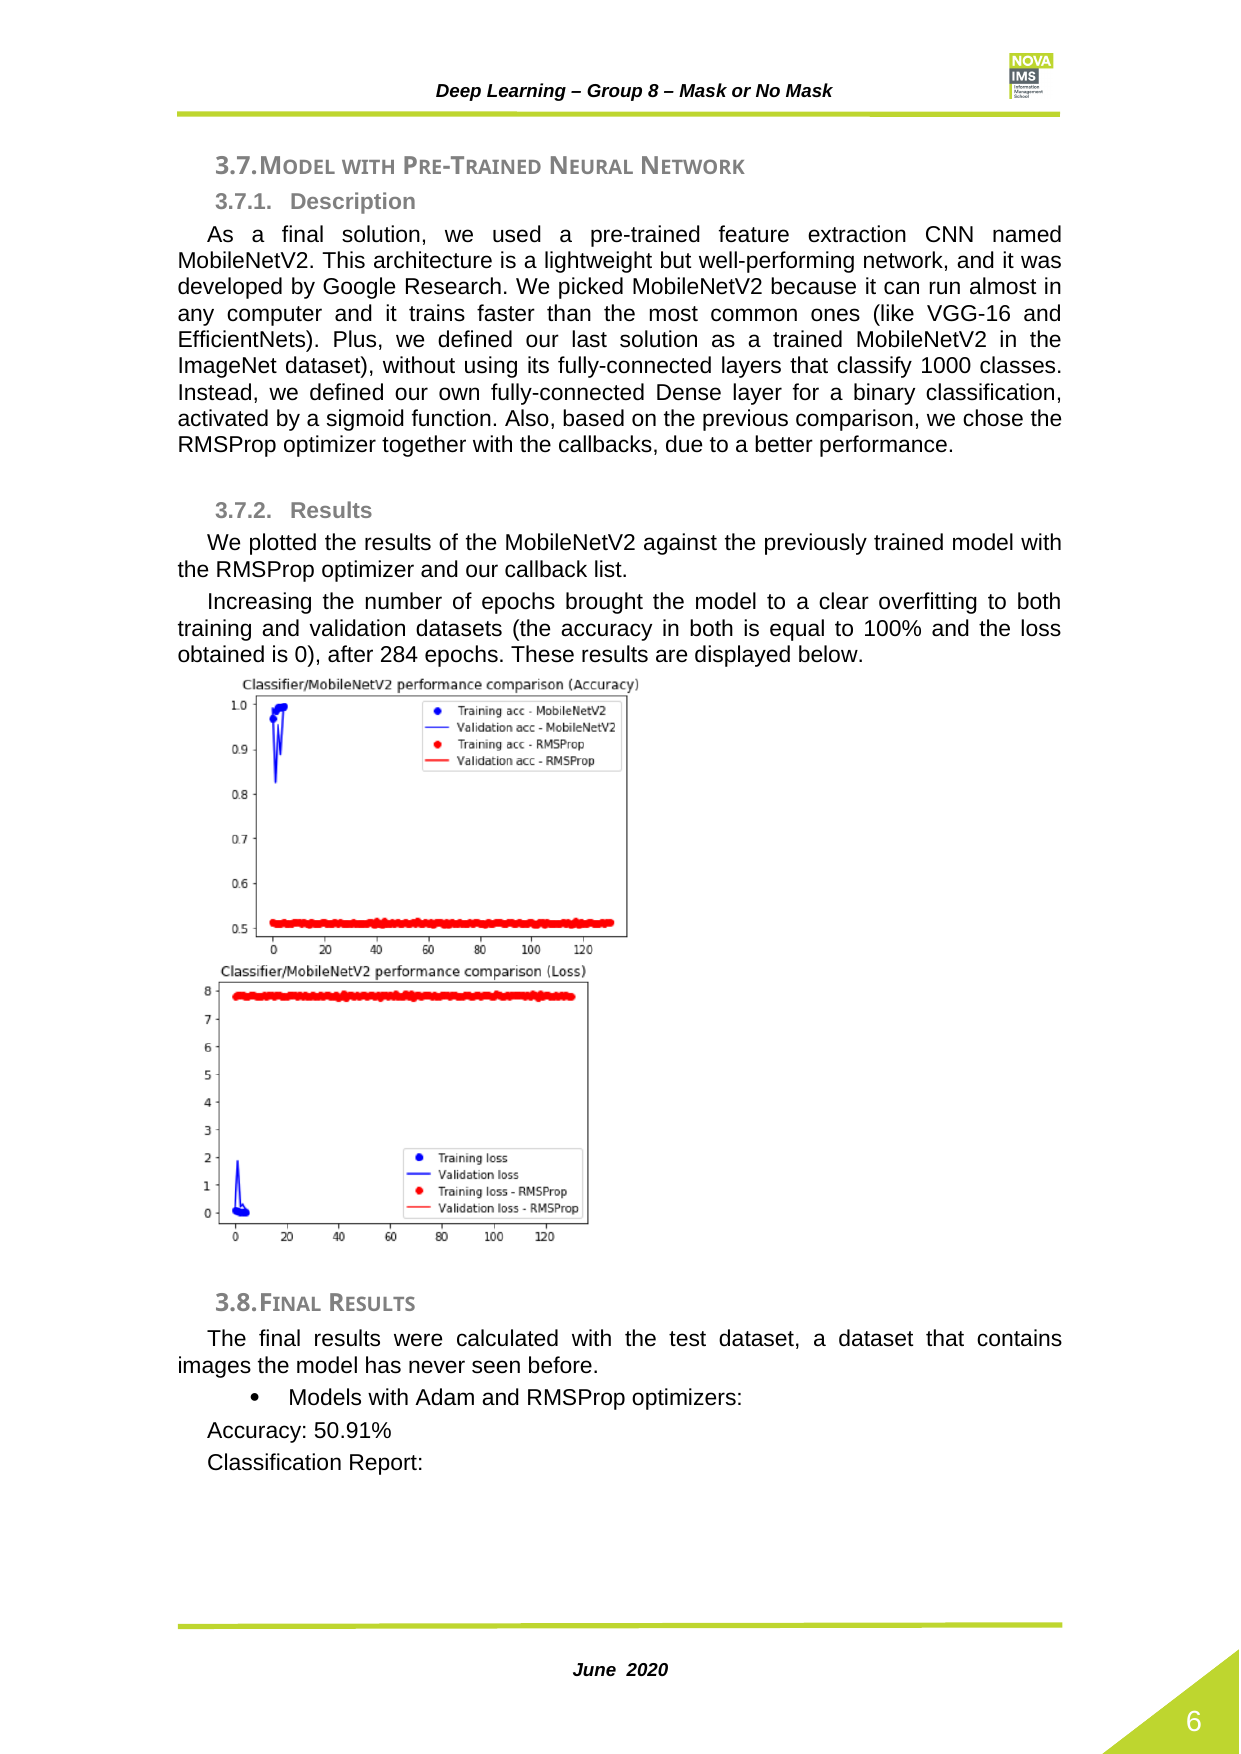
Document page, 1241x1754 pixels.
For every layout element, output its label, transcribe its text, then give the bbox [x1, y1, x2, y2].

list Models with Adam and RMSProp optimizers: [251, 1384, 1063, 1411]
text As a final solution, we used a pre-trained feature extraction CNN named MobileNetV2. This architecture is a lightweight but well-performing network, and it was developed by Google Research. We picked MobileNetV2 because it can run almost in any computer and it trains faster than the most common ones (like VGG-16 and EfficientNets). Plus, we defined our last solution as a trained MobileNetV2 in the ImageNet dataset), without using its fully-connected layers that classify 1000 classes. Instead, we defined our own fully-connected Dense layer for a binary classification, activated by a sigmoid function. Also, based on the previous comparison, we chose the RMSProp optimizer together with the callbacks, due to a better performance. [177, 221, 1063, 458]
subtitle Description [215, 188, 1063, 214]
text Classification Report: [177, 1449, 1063, 1476]
subtitle Results [215, 497, 1063, 523]
subtitle Model with Pre-Trained Neural Network [215, 148, 1063, 182]
text We plotted the results of the MobileNetV2 against the previously trained model with the RMSProp optimizer and our callback list. [177, 529, 1063, 582]
text Accuracy: 50.91% [177, 1417, 1063, 1443]
text Increasing the number of epochs brought the model to a clear overfitting to both training and validation datasets (the accuracy in both is equal to 100% and the loss obtained is 0), after 284 epochs. These results are displayed below. [177, 588, 1063, 667]
text The final results were calculated with the test dataset, a dataset that contains images the model has never seen before. [177, 1325, 1063, 1378]
subtitle Final Results [215, 1285, 1063, 1319]
